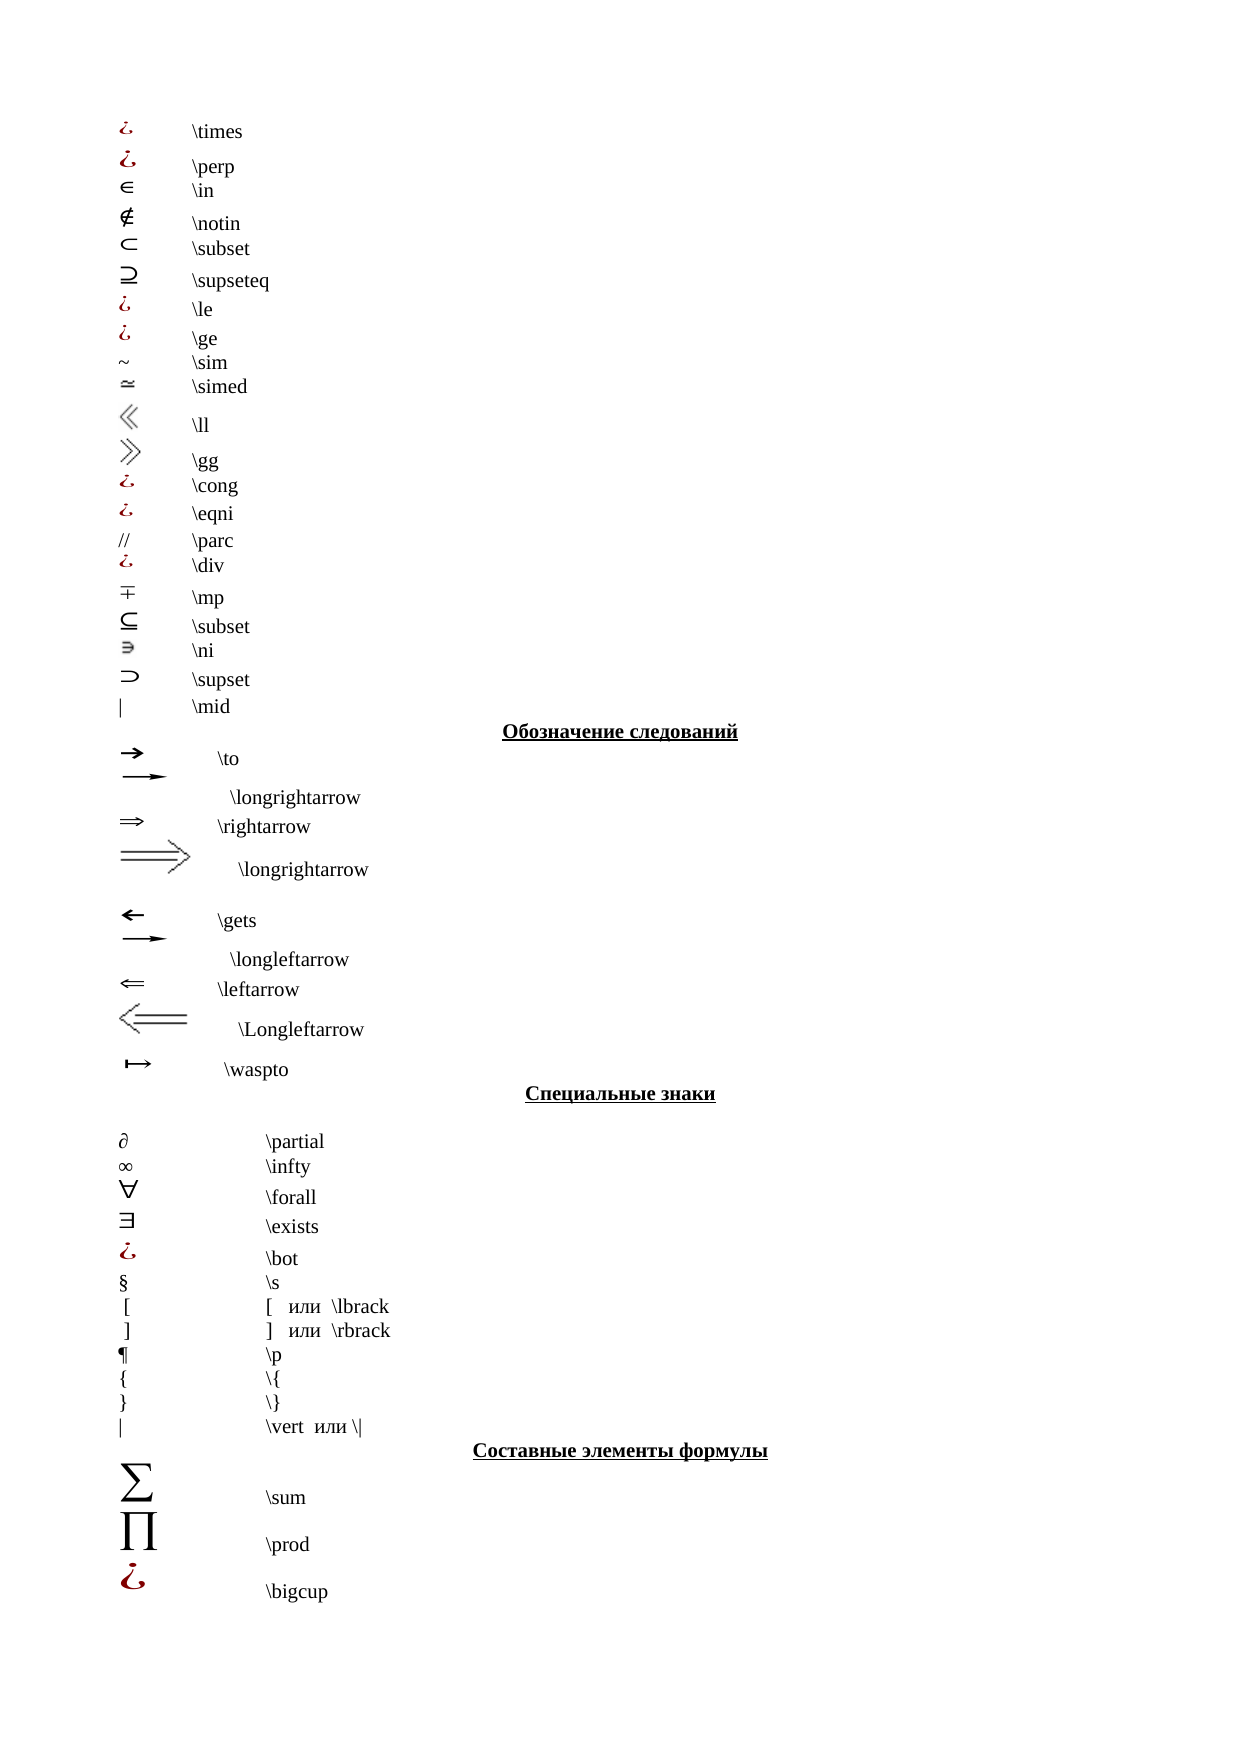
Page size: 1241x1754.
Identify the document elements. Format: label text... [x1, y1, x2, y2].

text \in [118, 178, 1122, 206]
text \supset [118, 666, 1122, 694]
text \rightarrow [118, 809, 1122, 838]
text \prod [118, 1509, 1122, 1556]
text \mp [118, 580, 1122, 609]
text \ni [118, 638, 1122, 666]
text | \mid [118, 694, 1122, 718]
text Составные элементы формулы [118, 1438, 1122, 1462]
picture [118, 402, 139, 432]
text \gg [118, 437, 1122, 472]
picture [118, 837, 192, 877]
text \longrightarrow [118, 838, 1122, 881]
text \bot [118, 1238, 1122, 1270]
picture [118, 376, 138, 394]
text \cong [118, 472, 1122, 500]
text \exists [118, 1209, 1122, 1238]
text [ [ или \lbrack [118, 1294, 1122, 1318]
text \forall [118, 1178, 1122, 1209]
text \longrightarrow [118, 771, 1122, 809]
text Обозначение следований [118, 718, 1122, 743]
text \div [118, 552, 1122, 580]
text ∞ \infty [118, 1153, 1122, 1178]
text | \vert или \| [118, 1414, 1122, 1438]
text \waspto [118, 1041, 1122, 1081]
text \subset [118, 235, 1122, 263]
picture [118, 639, 137, 658]
text \longleftarrow [118, 933, 1122, 971]
text \notin [118, 206, 1122, 235]
text ¶ \p [118, 1342, 1122, 1366]
text \bigcup [118, 1556, 1122, 1603]
text \eqni [118, 500, 1122, 528]
text \perp [118, 146, 1122, 178]
text Специальные знаки [118, 1081, 1122, 1105]
text \to [118, 743, 1122, 771]
text } \} [118, 1390, 1122, 1414]
text \sum [118, 1462, 1122, 1509]
text ∂ \partial [118, 1129, 1122, 1153]
text \supseteq [118, 263, 1122, 292]
text \times [118, 118, 1122, 146]
text ~ \sim [118, 350, 1122, 374]
text \subset [118, 609, 1122, 638]
text { \{ [118, 1366, 1122, 1390]
text \ge [118, 321, 1122, 350]
picture [118, 436, 142, 468]
text \ll [118, 402, 1122, 437]
picture [118, 1002, 192, 1037]
text \le [118, 292, 1122, 321]
text § \s [118, 1270, 1122, 1294]
text ] ] или \rbrack [118, 1318, 1122, 1342]
text // \parc [118, 528, 1122, 552]
text \leftarrow [118, 971, 1122, 1001]
text \simed [118, 374, 1122, 402]
text \Longleftarrow [118, 1001, 1122, 1041]
text \gets [118, 905, 1122, 933]
